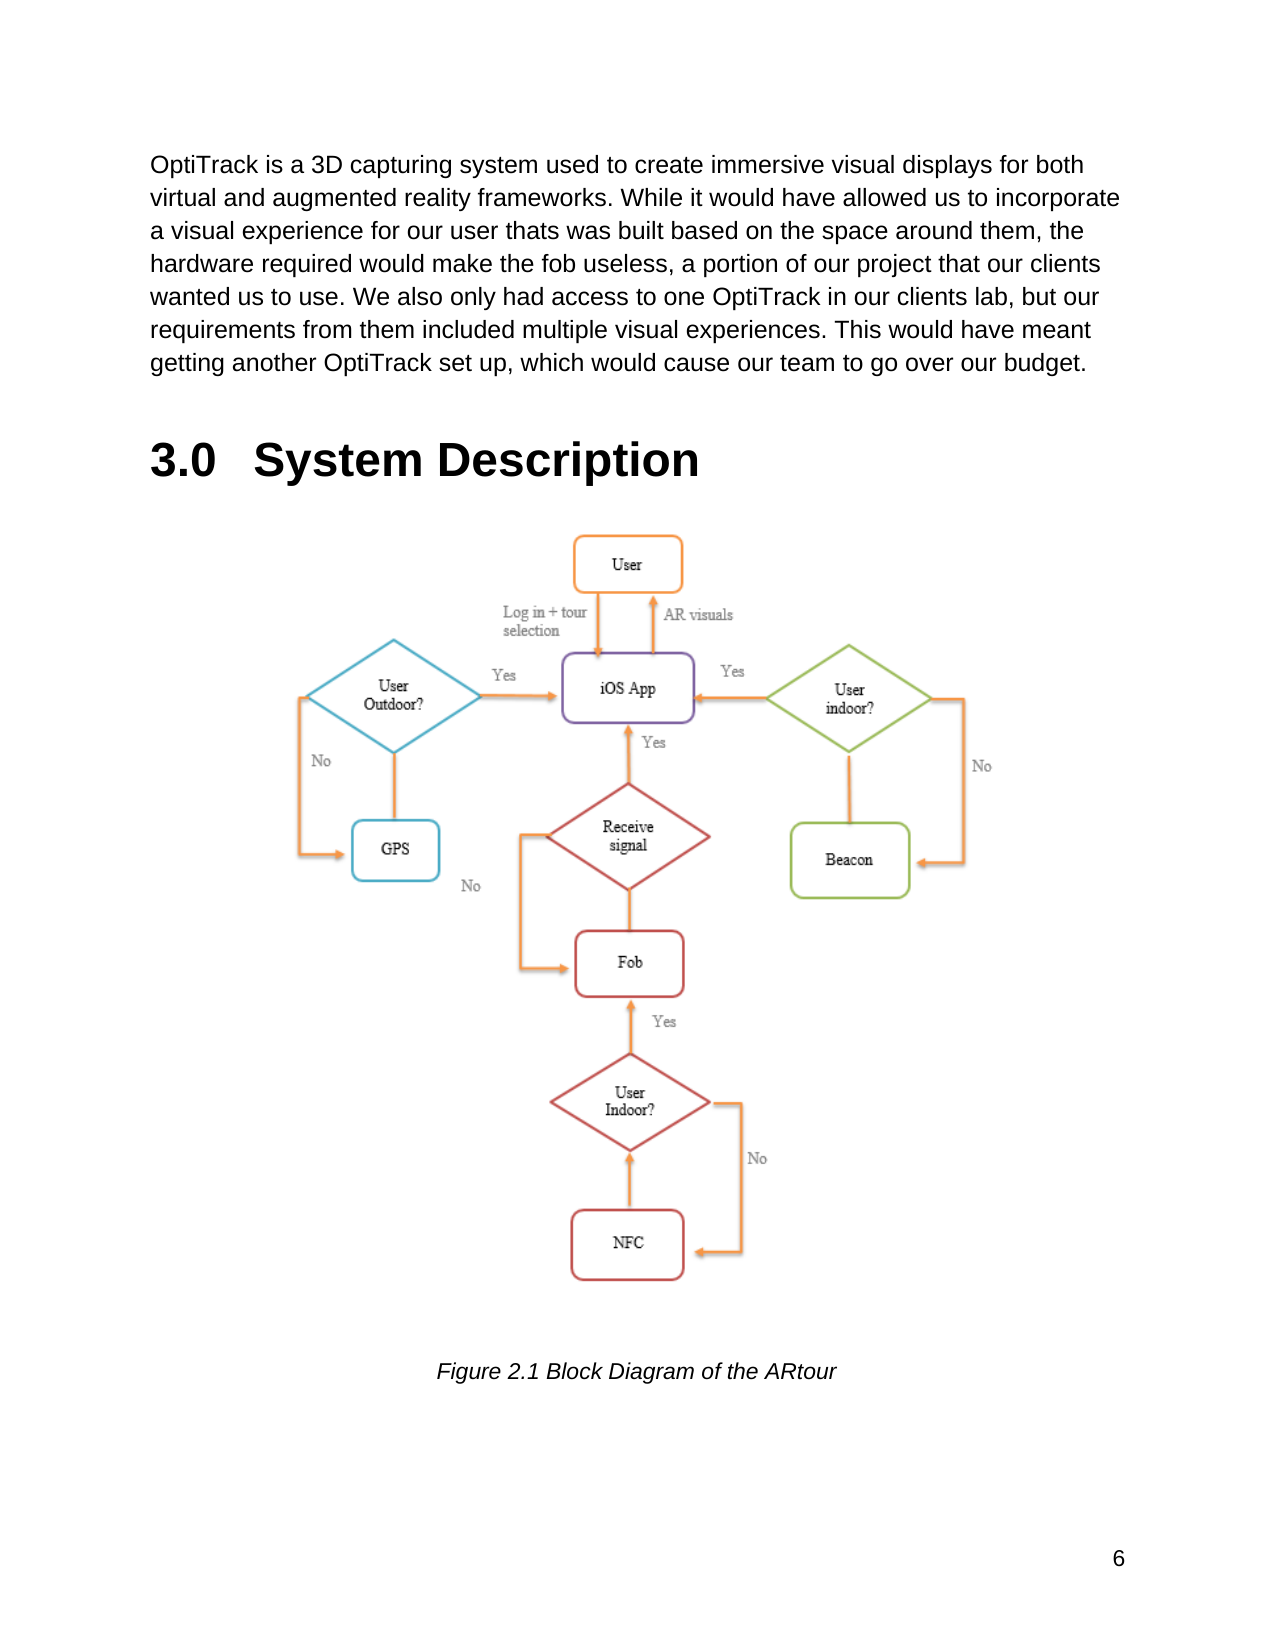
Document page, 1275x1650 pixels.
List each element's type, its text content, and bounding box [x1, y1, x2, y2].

picture [271, 511, 1004, 1334]
text Figure 2.1 Block Diagram of the ARtour [150, 1358, 1125, 1384]
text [150, 150, 1125, 377]
subtitle 3.0 System Description [150, 431, 1125, 486]
